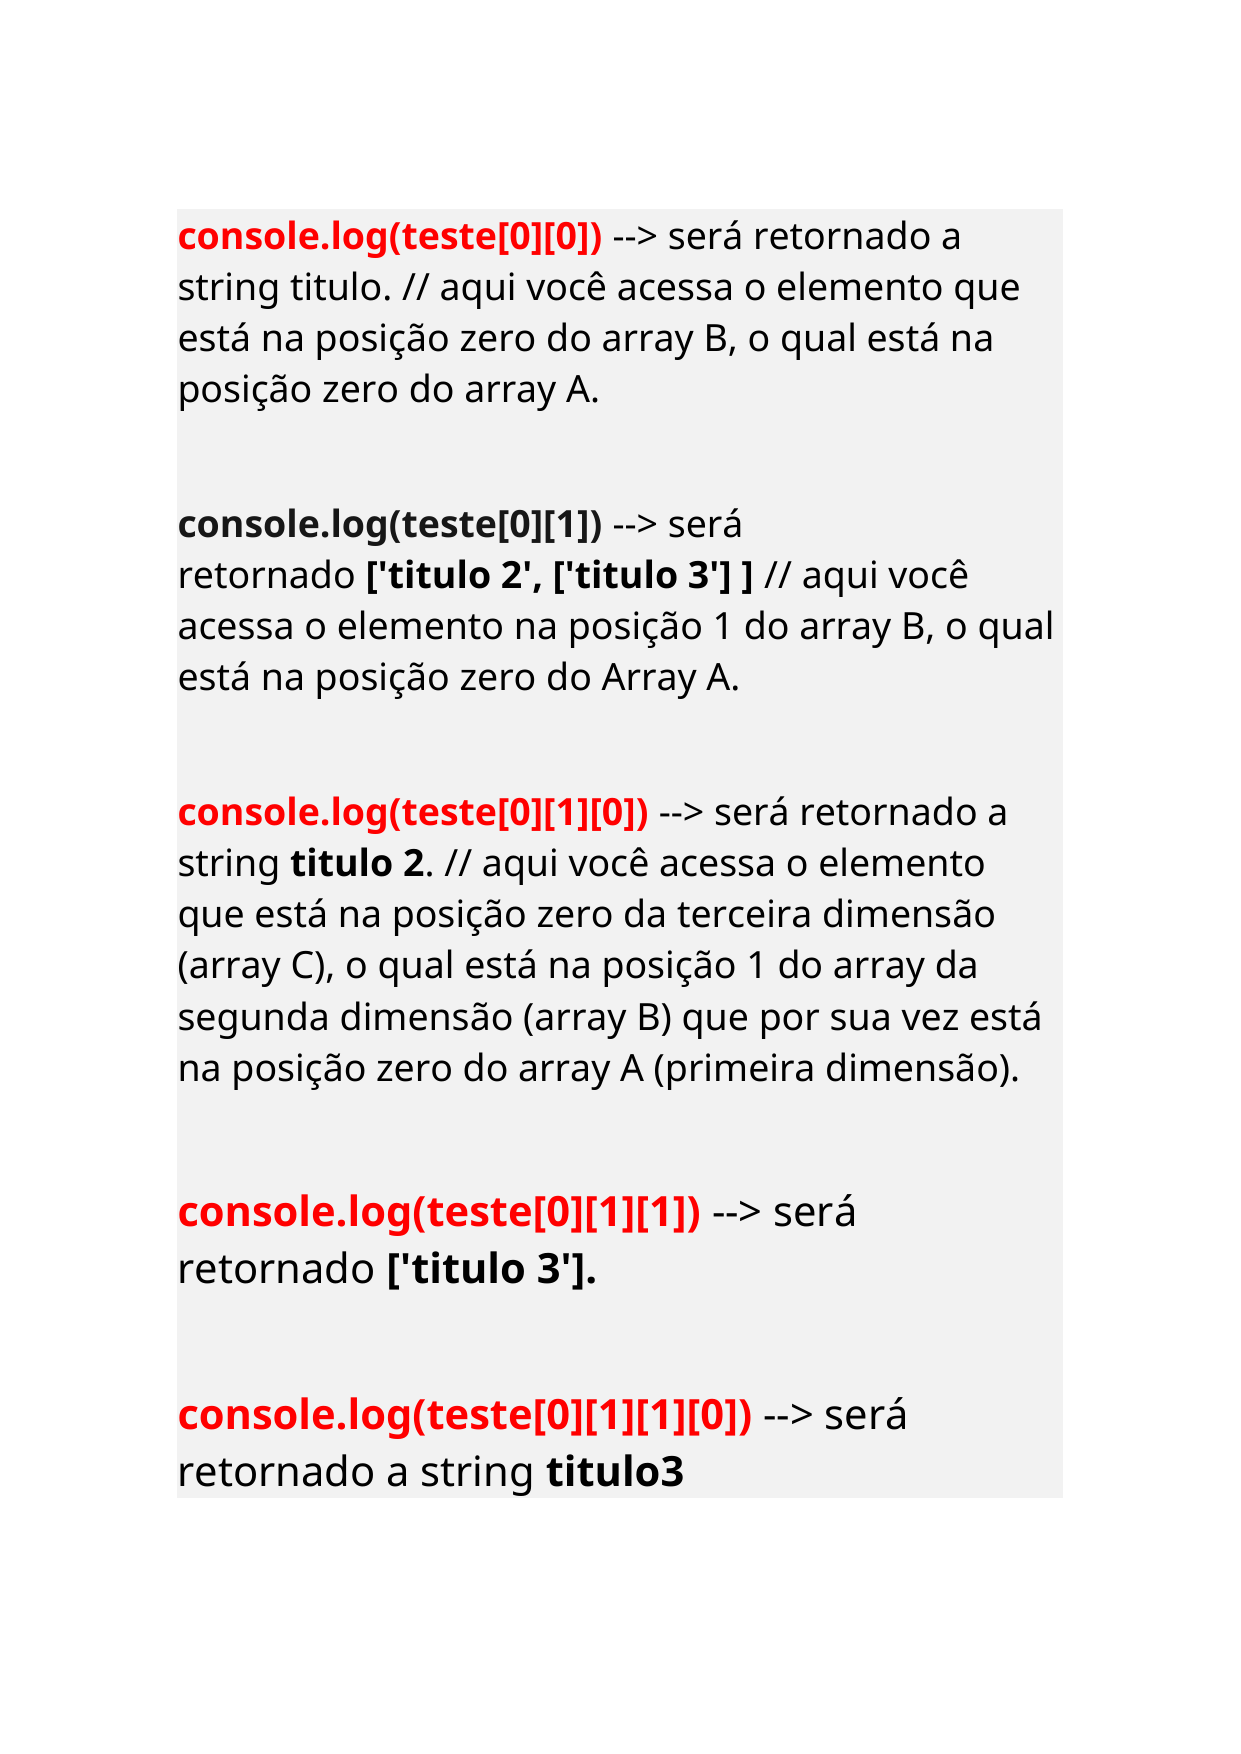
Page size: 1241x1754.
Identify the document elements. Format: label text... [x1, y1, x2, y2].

text console.log(teste[0][0]) --> será retornado a string titulo. // aqui você acessa o elemento que está na posição zero do array B, o qual está na posição zero do array A. [177, 209, 1063, 414]
text console.log(teste[0][1]) --> será retornado ['titulo 2', ['titulo 3'] ] // aqui você acessa o elemento na posição 1 do array B, o qual está na posição zero do Array A. [177, 498, 1063, 702]
text console.log(teste[0][1][1][0]) --> será retornado a string titulo3 [177, 1385, 1063, 1498]
text console.log(teste[0][1][0]) --> será retornado a string titulo 2. // aqui você acessa o elemento que está na posição zero da terceira dimensão (array C), o qual está na posição 1 do array da segunda dimensão (array B) que por sua vez está na posição zero do array A (primeira dimensão). [177, 786, 1063, 1092]
text console.log(teste[0][1][1]) --> será retornado ['titulo 3']. [177, 1182, 1063, 1295]
